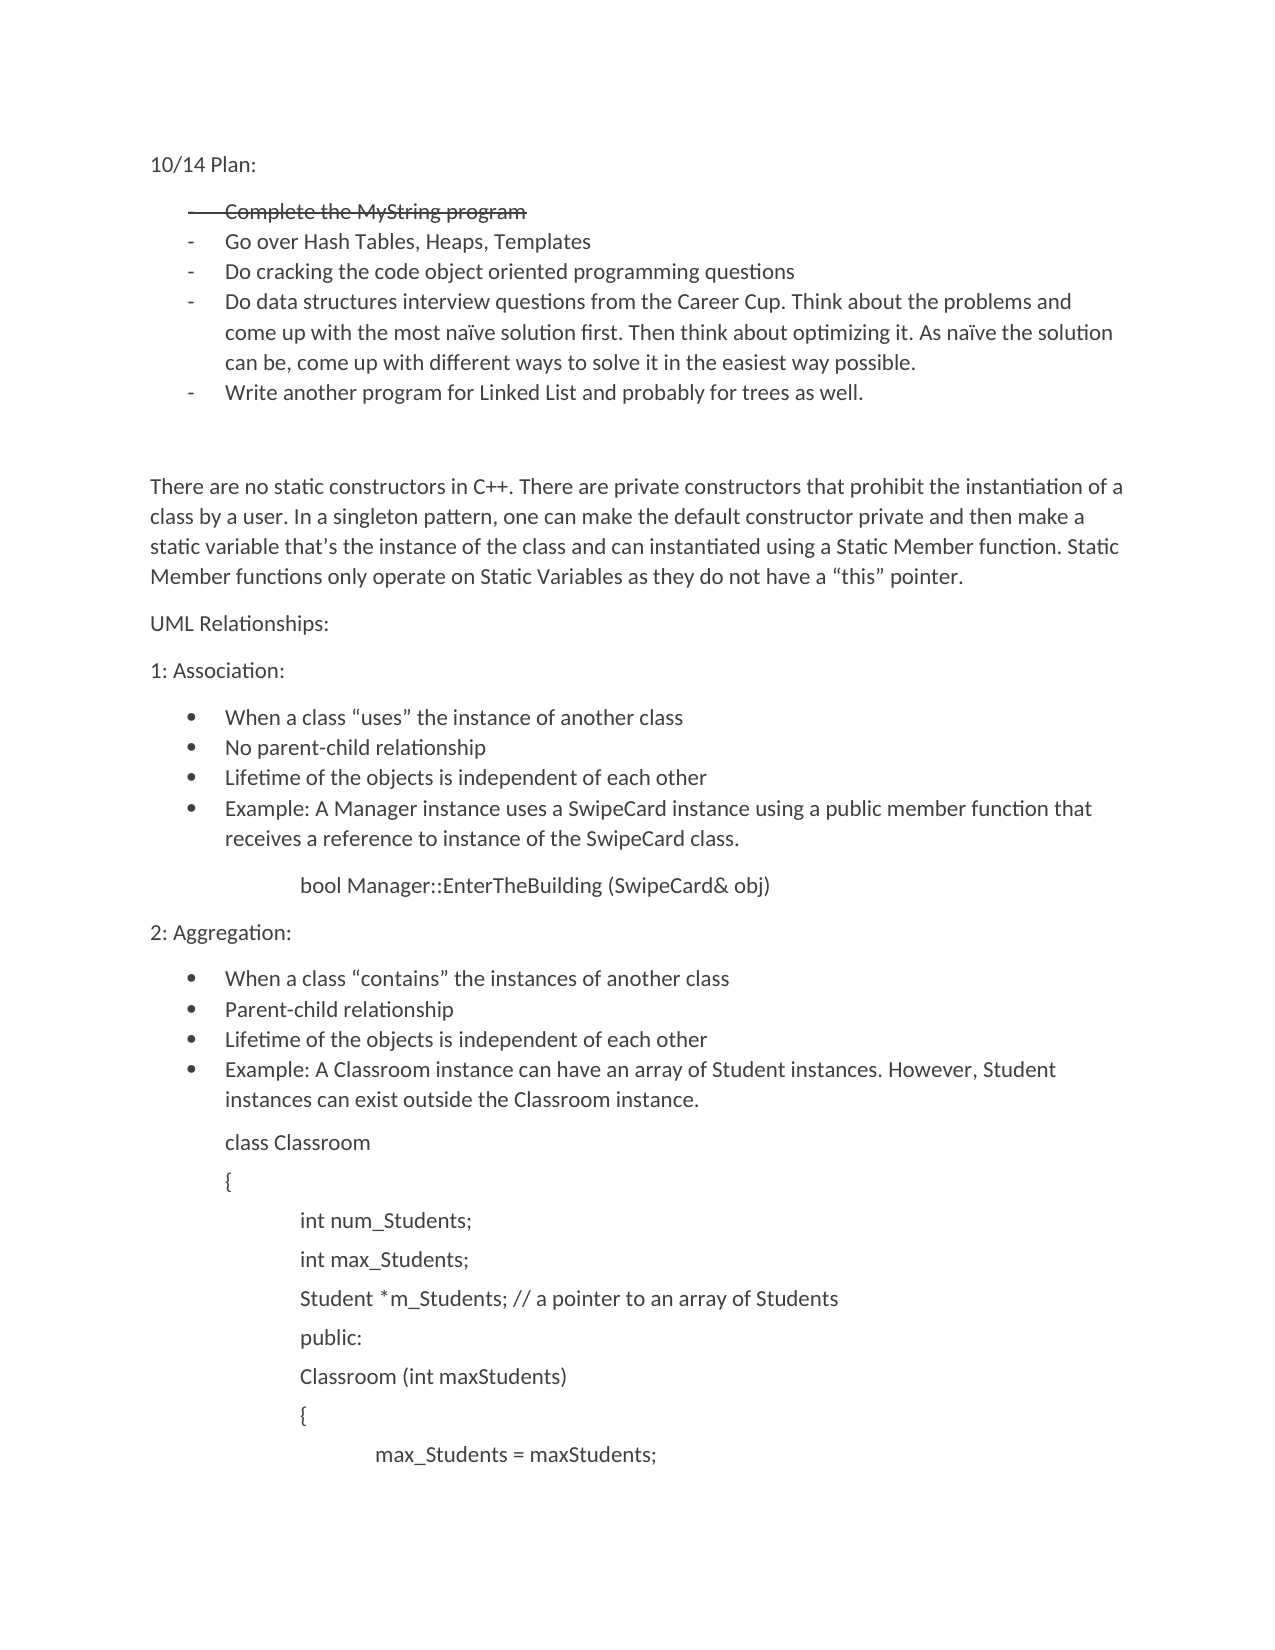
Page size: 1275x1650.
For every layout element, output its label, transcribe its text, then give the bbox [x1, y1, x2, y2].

list When a class “uses” the instance of another class [187, 703, 1125, 731]
list Go over Hash Tables, Heaps, Templates [187, 227, 1125, 255]
text int num_Students; [225, 1210, 1125, 1233]
list Lifetime of the objects is independent of each other [187, 1025, 1125, 1053]
list Example: A Manager instance uses a SwipeCard instance using a public member function that receives a reference to instance of the SwipeCard class. [187, 794, 1125, 852]
text Classroom (int maxStudents) [225, 1367, 1125, 1389]
list No parent-child relationship [187, 733, 1125, 761]
text int max_Students; [225, 1249, 1125, 1272]
list When a class “contains” the instances of another class [187, 964, 1125, 993]
text max_Students = maxStudents; [225, 1445, 1125, 1467]
text 10/14 Plan: [150, 150, 1125, 178]
text Student *m_Students; // a pointer to an array of Students [225, 1288, 1125, 1311]
text { [225, 1171, 1125, 1194]
list Example: A Classroom instance can have an array of Student instances. However, Student instances can exist outside the Classroom instance. [187, 1055, 1125, 1113]
text 2: Aggregation: [150, 918, 1125, 946]
text There are no static constructors in C++. There are private constructors that prohibit the instantiation of a class by a user. In a singleton pattern, one can make the default constructor private and then make a static variable that’s the instance of the class and can instantiated using a Static Member function. Static Member functions only operate on Static Variables as they do not have a “this” pointer. [150, 472, 1125, 591]
list Complete the MyString program [187, 197, 1125, 225]
text class Classroom [225, 1132, 1125, 1155]
list Parent-child relationship [187, 995, 1125, 1023]
list Write another program for Linked List and probably for trees as well. [187, 378, 1125, 406]
text UML Relationships: [150, 609, 1125, 637]
text 1: Association: [150, 656, 1125, 684]
list Do data structures interview questions from the Career Cup. Think about the problems and come up with the most naïve solution first. Then think about optimizing it. As naïve the solution can be, come up with different ways to solve it in the easiest way possible. [187, 287, 1125, 376]
text { [225, 1406, 1125, 1428]
text bool Manager::EnterTheBuilding (SwipeCard& obj) [300, 871, 1125, 899]
text public: [225, 1328, 1125, 1350]
list Lifetime of the objects is independent of each other [187, 763, 1125, 792]
list Do cracking the code object oriented programming questions [187, 257, 1125, 285]
